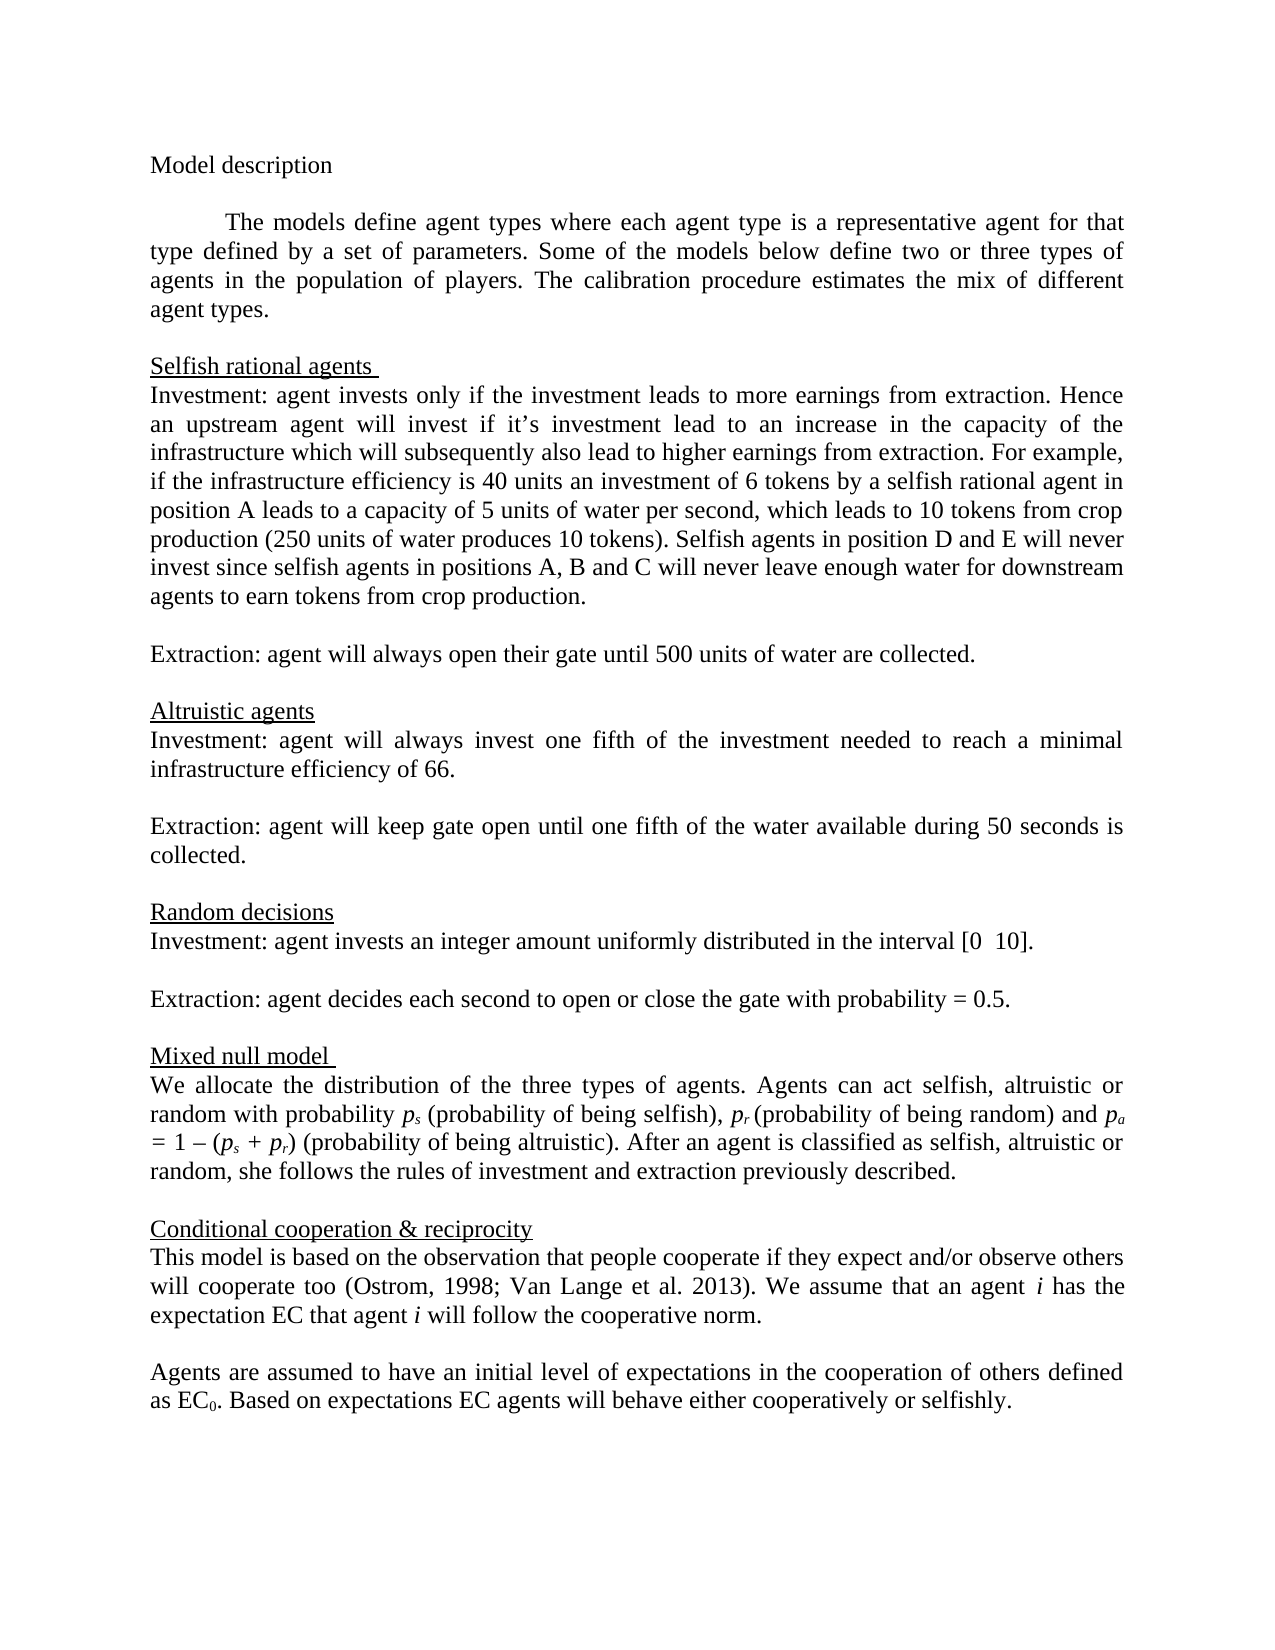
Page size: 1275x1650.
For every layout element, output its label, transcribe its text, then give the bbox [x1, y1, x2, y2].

text Random decisions [150, 897, 1125, 926]
text Investment: agent will always invest one fifth of the investment needed to reach a minimal infrastructure efficiency of 66. [150, 725, 1125, 782]
text Investment: agent invests only if the investment leads to more earnings from extraction. Hence an upstream agent will invest if it’s investment lead to an increase in the capacity of the infrastructure which will subsequently also lead to higher earnings from extraction. For example, if the infrastructure efficiency is 40 units an investment of 6 tokens by a selfish rational agent in position A leads to a capacity of 5 units of water per second, which leads to 10 tokens from crop production (250 units of water produces 10 tokens). Selfish agents in position D and E will never invest since selfish agents in positions A, B and C will never leave enough water for downstream agents to earn tokens from crop production. [150, 380, 1125, 610]
text Altruistic agents [150, 696, 1125, 725]
text Extraction: agent will keep gate open until one fifth of the water available during 50 seconds is collected. [150, 811, 1125, 869]
text Conditional cooperation & reciprocity [150, 1214, 1125, 1242]
text We allocate the distribution of the three types of agents. Agents can act selfish, altruistic or random with probability ps (probability of being selfish), pr (probability of being random) and pa = 1 – (ps + pr) (probability of being altruistic). After an agent is classified as selfish, altruistic or random, she follows the rules of investment and extraction previously described. [150, 1070, 1125, 1185]
text This model is based on the observation that people cooperate if they expect and/or observe others will cooperate too (Ostrom, 1998; Van Lange et al. 2013). We assume that an agent i has the expectation EC that agent i will follow the cooperative norm. [150, 1242, 1125, 1329]
text Selfish rational agents [150, 351, 1125, 380]
text Extraction: agent decides each second to open or close the gate with probability = 0.5. [150, 984, 1125, 1012]
text Investment: agent invests an integer amount uniformly distributed in the interval [0 10]. [150, 926, 1125, 955]
text Extraction: agent will always open their gate until 500 units of water are collected. [150, 639, 1125, 667]
text The models define agent types where each agent type is a representative agent for that type defined by a set of parameters. Some of the models below define two or three types of agents in the population of players. The calibration procedure estimates the mix of different agent types. [150, 207, 1125, 322]
text Mixed null model [150, 1041, 1125, 1070]
text Model description [150, 150, 1125, 179]
text Agents are assumed to have an initial level of expectations in the cooperation of others defined as EC0. Based on expectations EC agents will behave either cooperatively or selfishly. [150, 1357, 1125, 1414]
